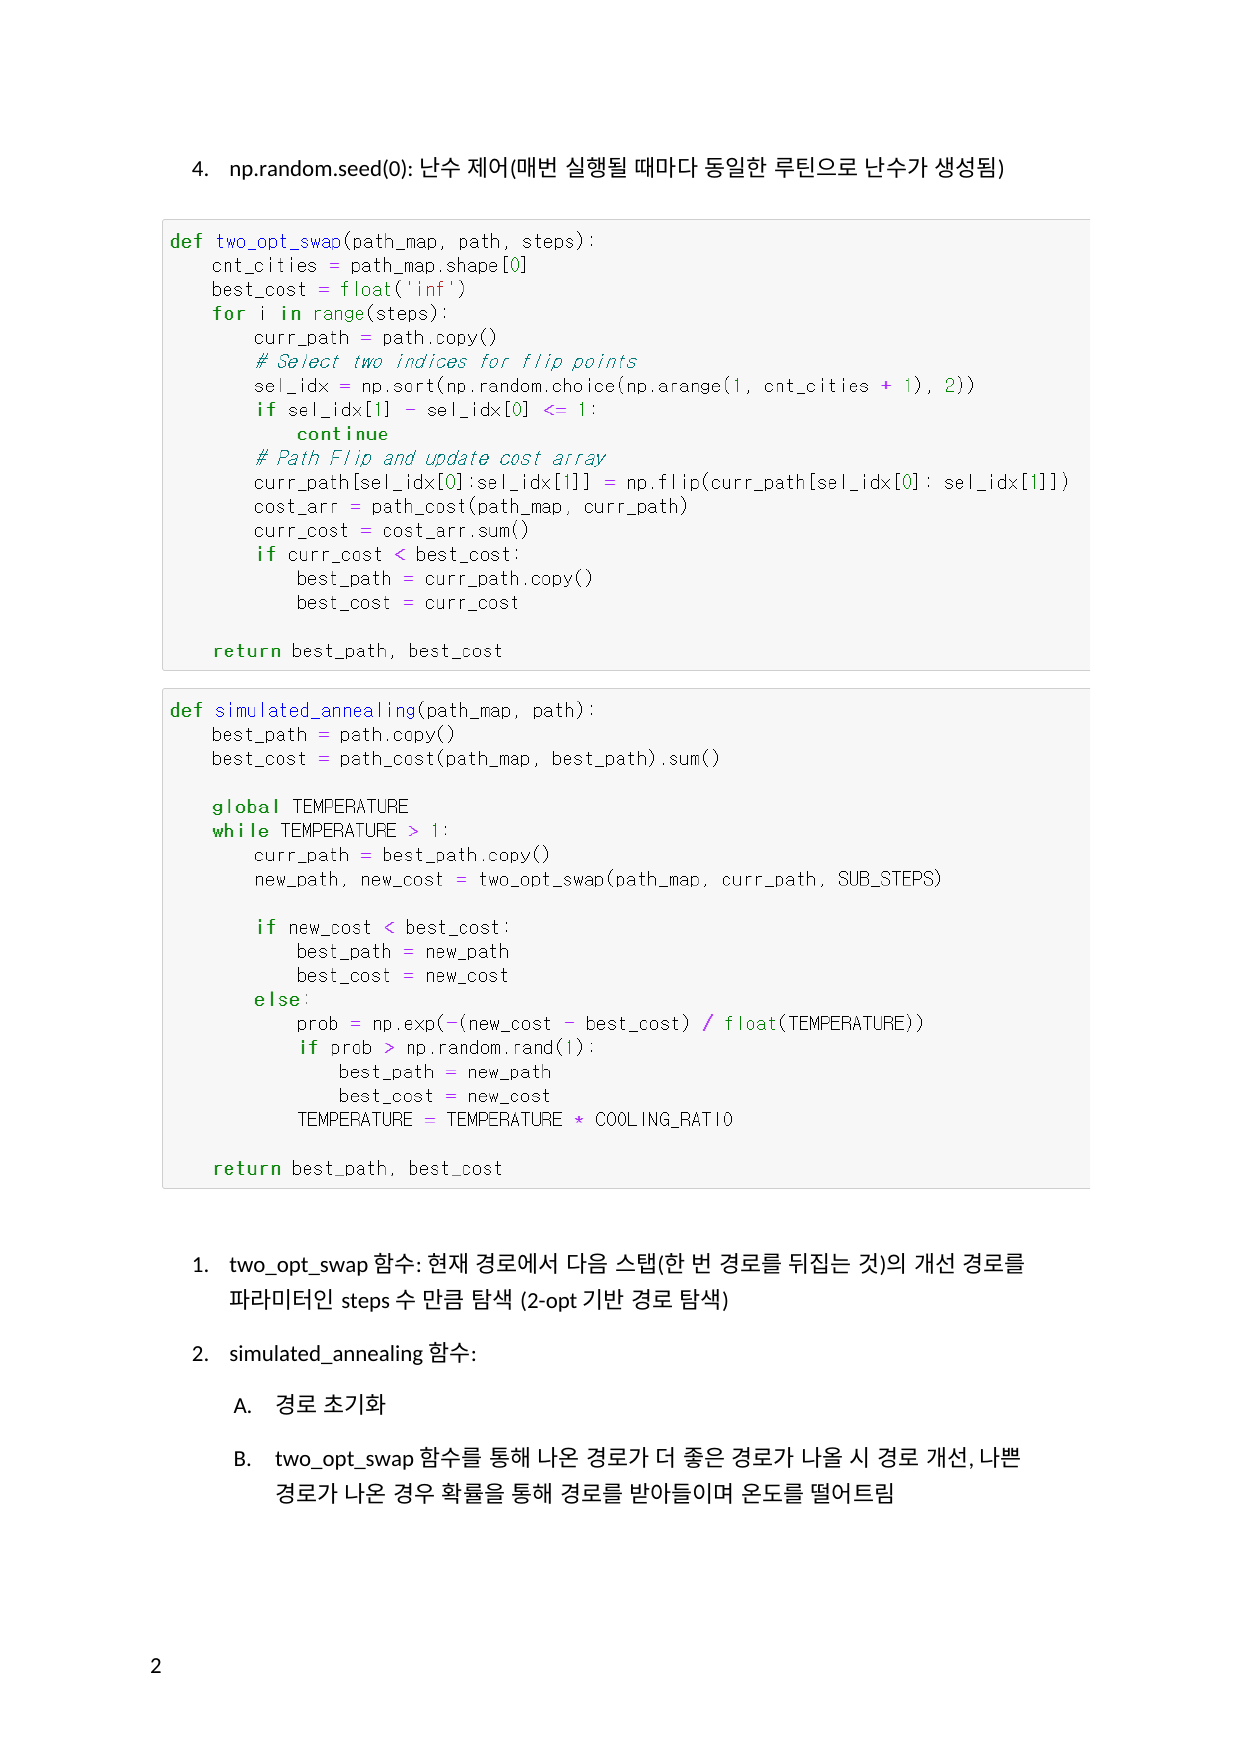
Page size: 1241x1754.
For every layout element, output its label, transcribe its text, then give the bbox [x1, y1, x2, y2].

list np.random.seed(0): 난수 제어(매번 실행될 때마다 동일한 루틴으로 난수가 생성됨) [192, 150, 1090, 183]
list two_opt_swap 함수를 통해 나온 경로가 더 좋은 경로가 나올 시 경로 개선, 나쁜 경로가 나온 경우 확률을 통해 경로를 받아들이며 온도를 떨어트림 [233, 1440, 1090, 1509]
picture [150, 202, 1091, 1228]
list 경로 초기화 [233, 1387, 1090, 1420]
list simulated_annealing 함수: [192, 1335, 1090, 1368]
list two_opt_swap 함수: 현재 경로에서 다음 스탭(한 번 경로를 뒤집는 것)의 개선 경로를 파라미터인 steps 수 만큼 탐색 (2-opt 기반 경로 탐색) [192, 1246, 1090, 1315]
